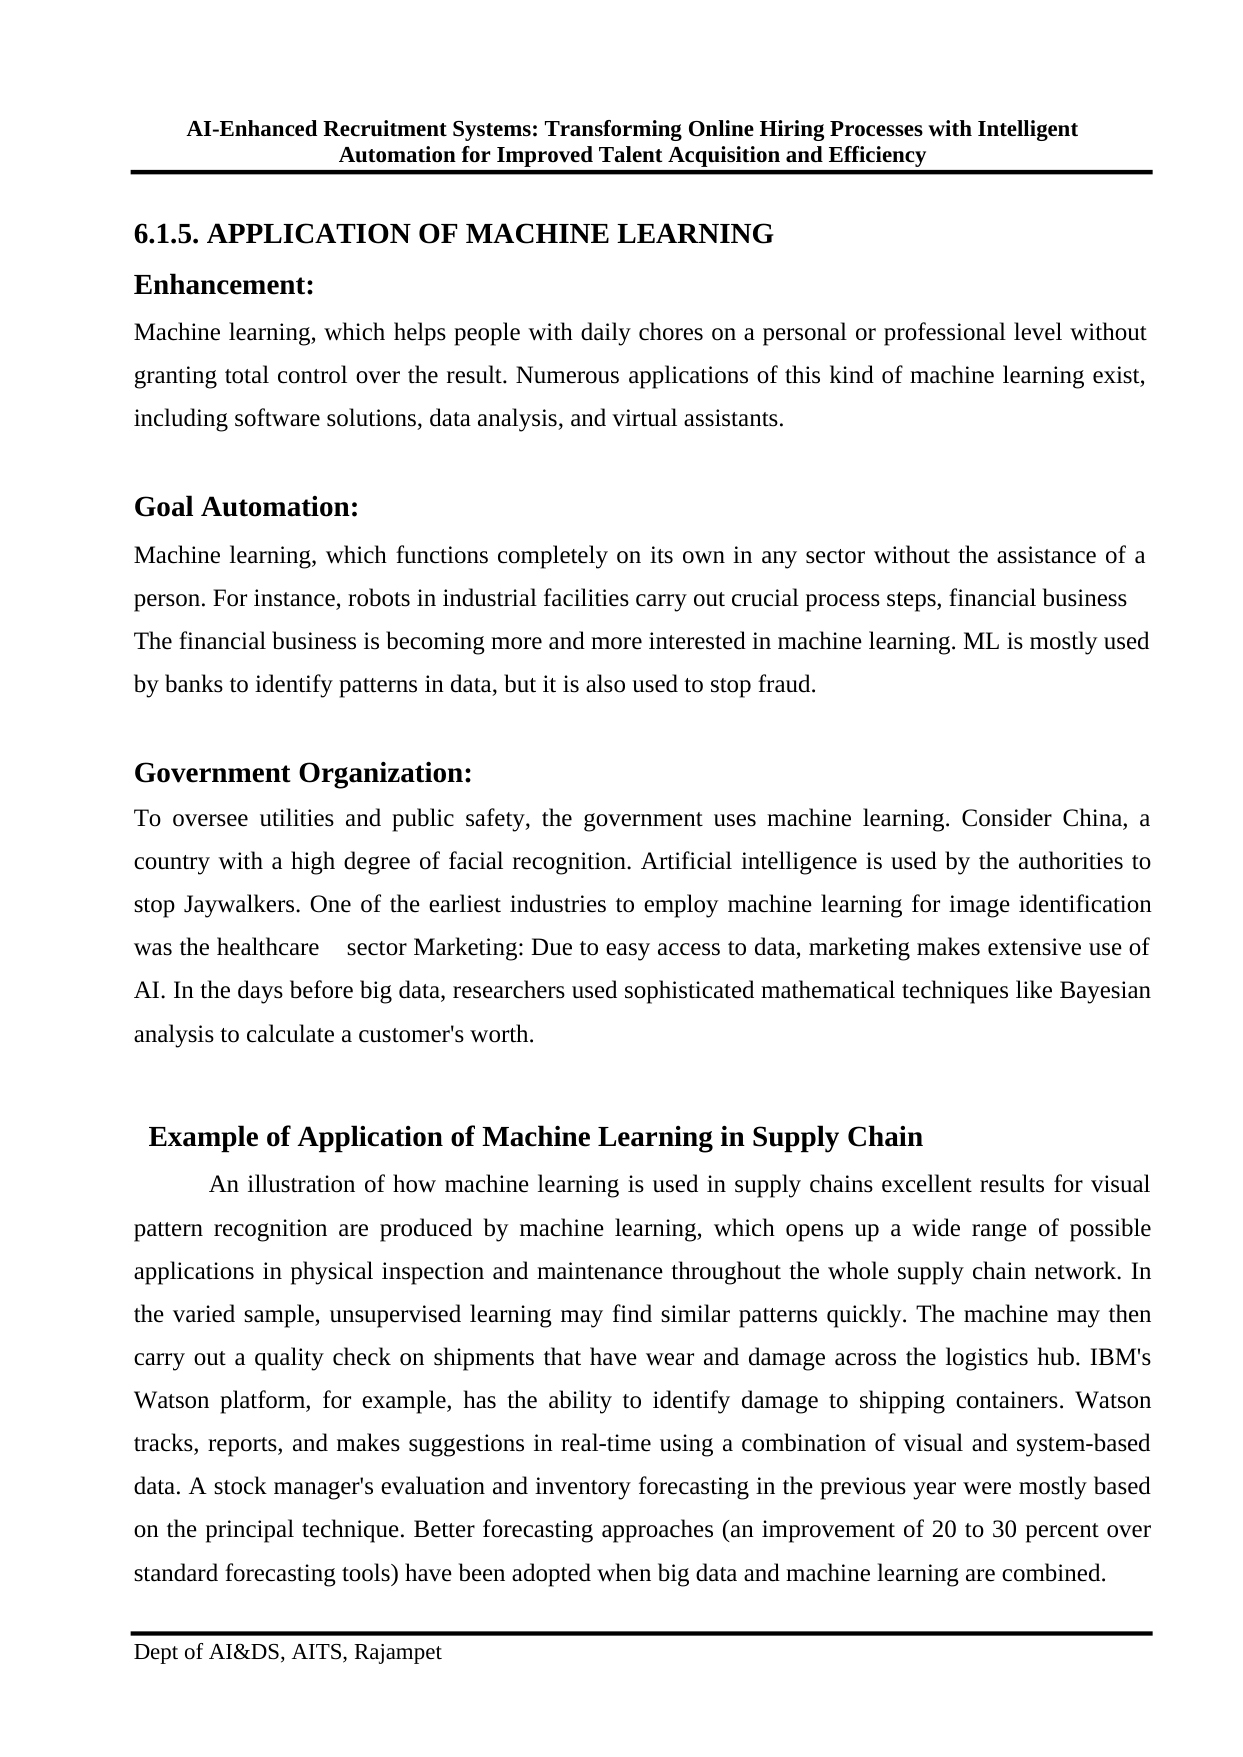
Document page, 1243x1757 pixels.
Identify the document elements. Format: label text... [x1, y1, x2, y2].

text An illustration of how machine learning is used in supply chains excellent results for visual pattern recognition are produced by machine learning, which opens up a wide range of possible applications in physical inspection and maintenance throughout the whole supply chain network. In the varied sample, unsupervised learning may find similar patterns quickly. The machine may then carry out a quality check on shipments that have wear and damage across the logistics hub. IBM's Watson platform, for example, has the ability to identify damage to shipping containers. Watson tracks, reports, and makes suggestions in real-time using a combination of visual and system-based data. A stock manager's evaluation and inventory forecasting in the previous year were mostly based on the principal technique. Better forecasting approaches (an improvement of 20 to 30 percent over standard forecasting tools) have been adopted when big data and machine learning are combined. [133, 1169, 1152, 1586]
subtitle Government Organization: [133, 756, 1182, 789]
text To oversee utilities and public safety, the government uses machine learning. Consider China, a country with a high degree of facial recognition. Artificial intelligence is used by the authorities to stop Jaywalkers. One of the earliest industries to employ machine learning for image identification was the healthcare sector Marketing: Due to easy access to data, marketing makes extensive use of AI. In the days before big data, researchers used sophisticated mathematical techniques like Bayesian analysis to calculate a customer's worth. [133, 803, 1152, 1047]
text Machine learning, which functions completely on its own in any sector without the assistance of a person. For instance, robots in industrial facilities carry out crucial process steps, financial business The financial business is becoming more and more interested in machine learning. ML is mostly used by banks to identify patterns in data, but it is also used to stop fraud. [133, 540, 1152, 698]
text Machine learning, which helps people with daily chores on a personal or professional level without granting total control over the result. Numerous applications of this kind of machine learning exist, including software solutions, data analysis, and virtual assistants. [133, 317, 1164, 432]
subtitle Example of Application of Machine Learning in Supply Chain [148, 1119, 1182, 1153]
subtitle APPLICATION OF MACHINE LEARNING Enhancement: [133, 216, 776, 300]
text Goal Automation: [133, 489, 1164, 523]
